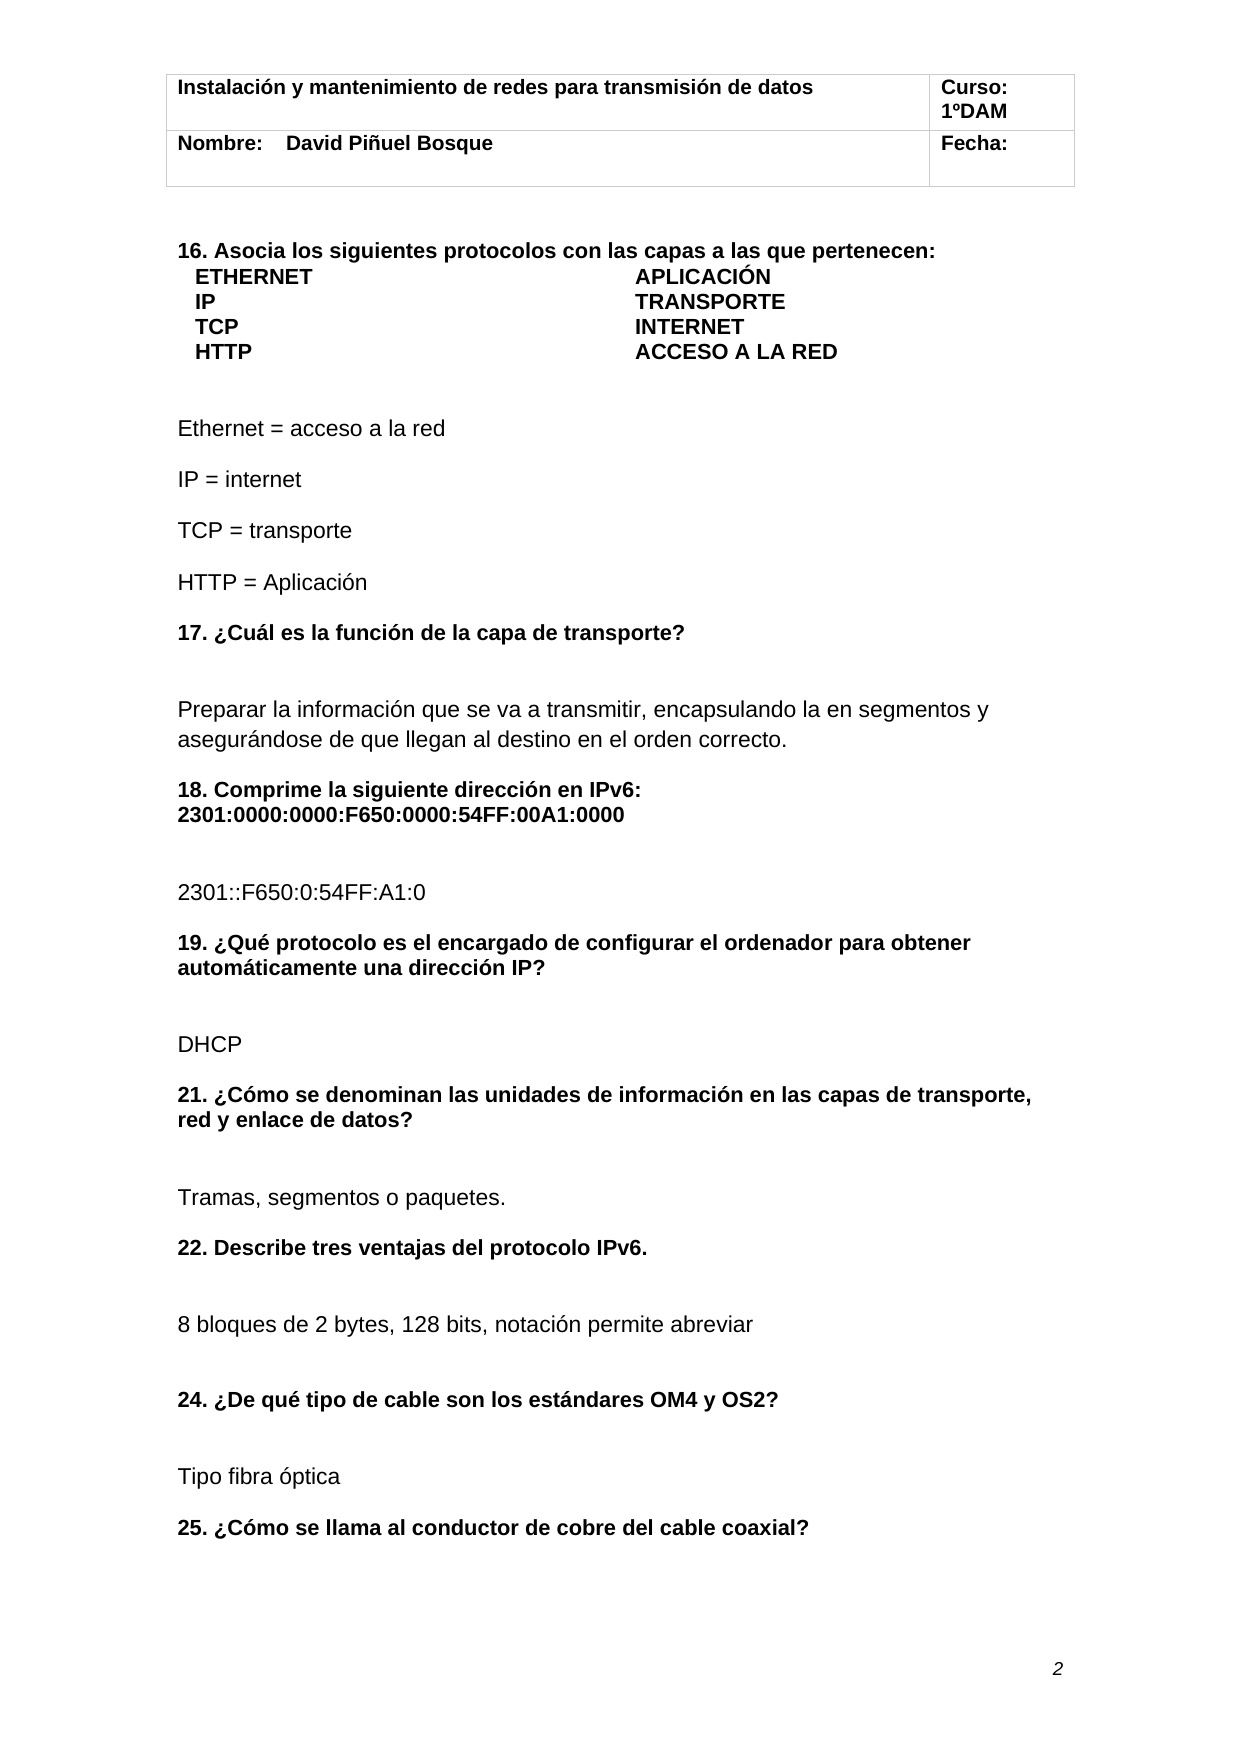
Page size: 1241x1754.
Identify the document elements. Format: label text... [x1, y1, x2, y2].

text Tramas, segmentos o paquetes. [177, 1183, 1063, 1210]
text 8 bloques de 2 bytes, 128 bits, notación permite abreviar [177, 1311, 1063, 1337]
text 17. ¿Cuál es la función de la capa de transporte? [177, 619, 1063, 645]
table_header ETHERNET [184, 264, 624, 289]
text 16. Asocia los siguientes protocolos con las capas a las que pertenecen: [177, 238, 1063, 263]
text 25. ¿Cómo se llama al conductor de cobre del cable coaxial? [177, 1514, 1063, 1539]
text Ethernet = acceso a la red [177, 415, 1063, 442]
text Preparar la información que se va a transmitir, encapsulando la en segmentos y asegurándose de que llegan al destino en el orden correcto. [177, 696, 1063, 752]
text 21. ¿Cómo se denominan las unidades de información en las capas de transporte, red y enlace de datos? [177, 1082, 1063, 1132]
text IP = internet [177, 466, 1063, 493]
text 22. Describe tres ventajas del protocolo IPv6. [177, 1234, 1063, 1260]
text HTTP = Aplicación [177, 568, 1063, 595]
table_cell INTERNET [624, 314, 1068, 339]
text 24. ¿De qué tipo de cable son los estándares OM4 y OS2? [177, 1387, 1063, 1412]
text 19. ¿Qué protocolo es el encargado de configurar el ordenador para obtener automáticamente una dirección IP? [177, 929, 1063, 980]
text TCP = transporte [177, 517, 1063, 544]
text Tipo fibra óptica [177, 1463, 1063, 1490]
table_cell IP [184, 289, 624, 314]
table_header APLICACIÓN [624, 264, 1068, 289]
text 18. Comprime la siguiente dirección en IPv6: 2301:0000:0000:F650:0000:54FF:00A1:0000 [177, 777, 1063, 827]
table_cell TCP [184, 314, 624, 339]
text DHCP [177, 1031, 1063, 1057]
table_cell HTTP [184, 339, 624, 364]
table_cell ACCESO A LA RED [624, 339, 1068, 364]
table_cell TRANSPORTE [624, 289, 1068, 314]
text 2301::F650:0:54FF:A1:0 [177, 878, 1063, 905]
